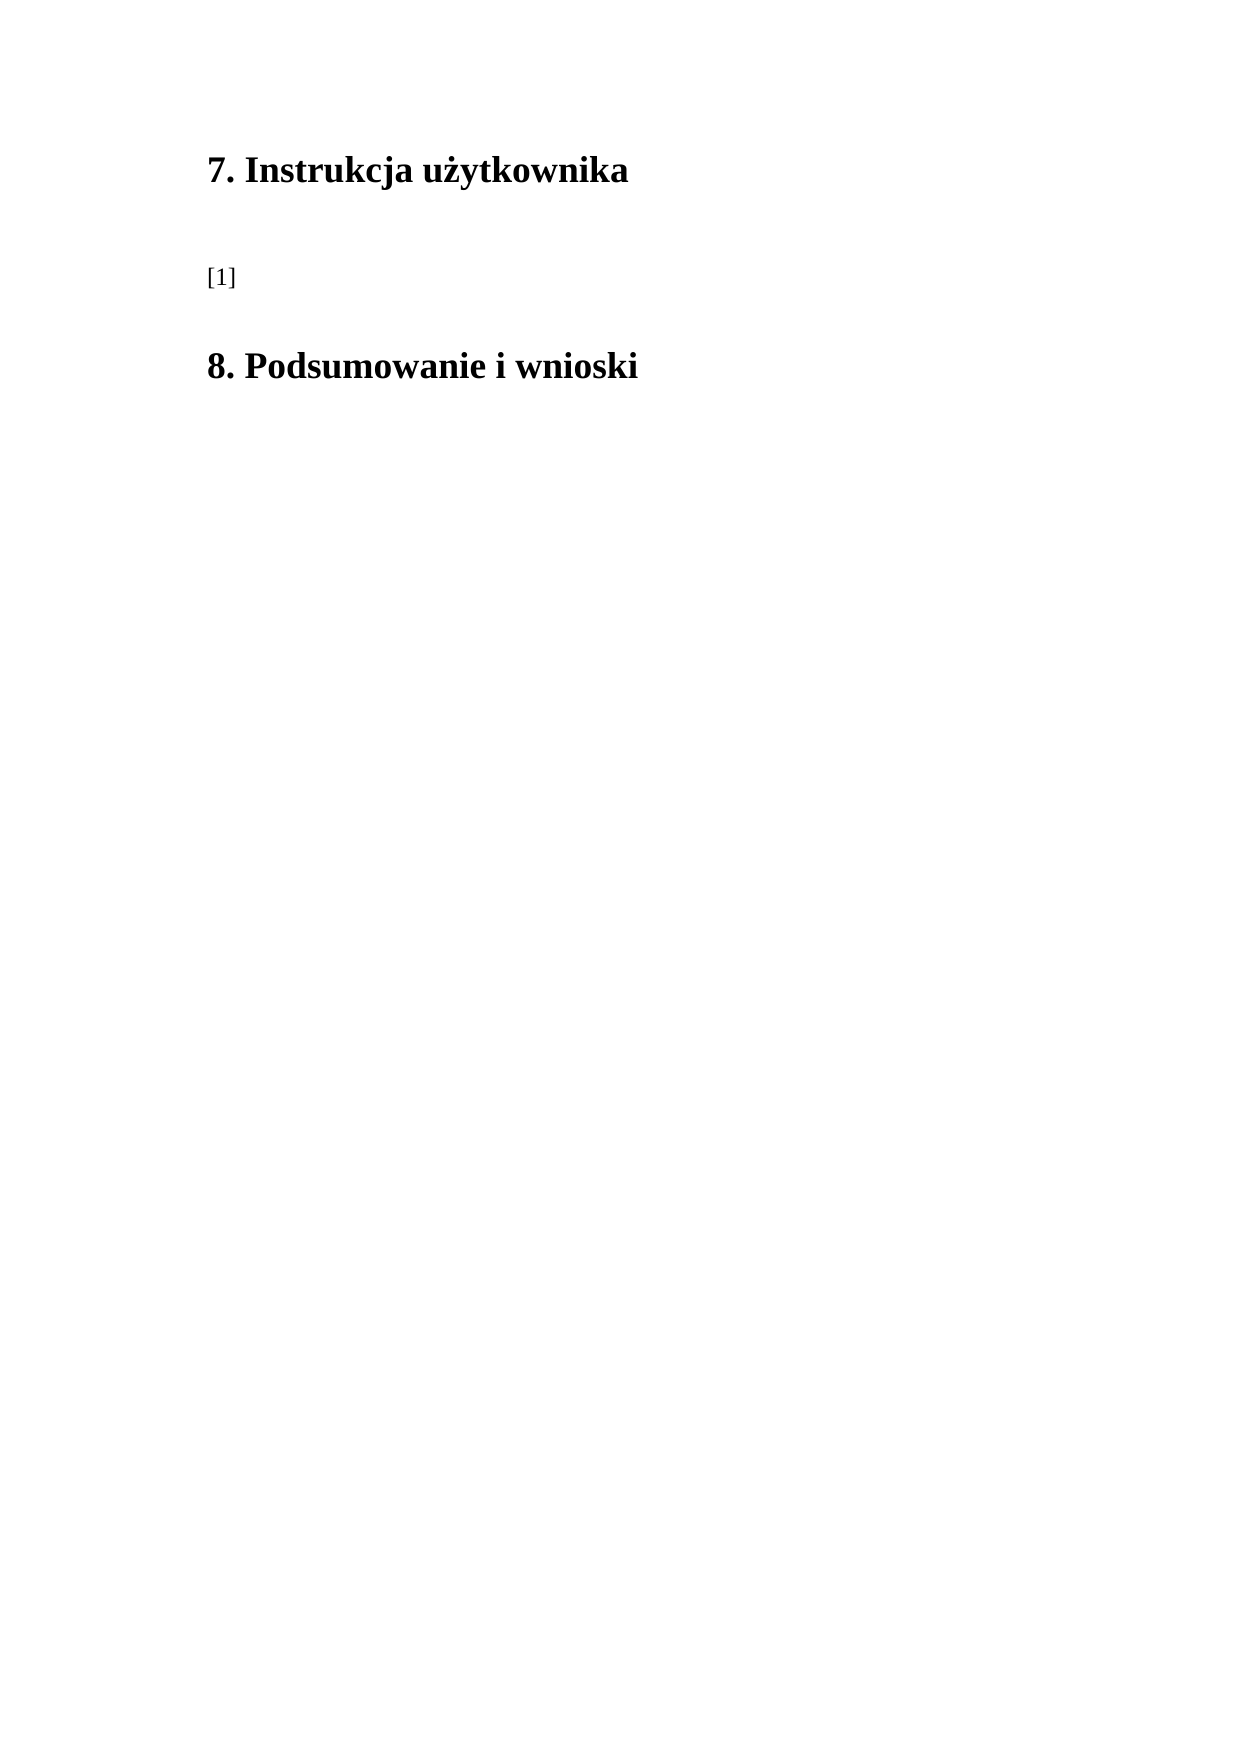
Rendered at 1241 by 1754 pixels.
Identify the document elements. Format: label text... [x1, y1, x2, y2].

subtitle Instrukcja użytkownika [207, 148, 1092, 191]
subtitle Podsumowanie i wnioski [207, 343, 1092, 386]
